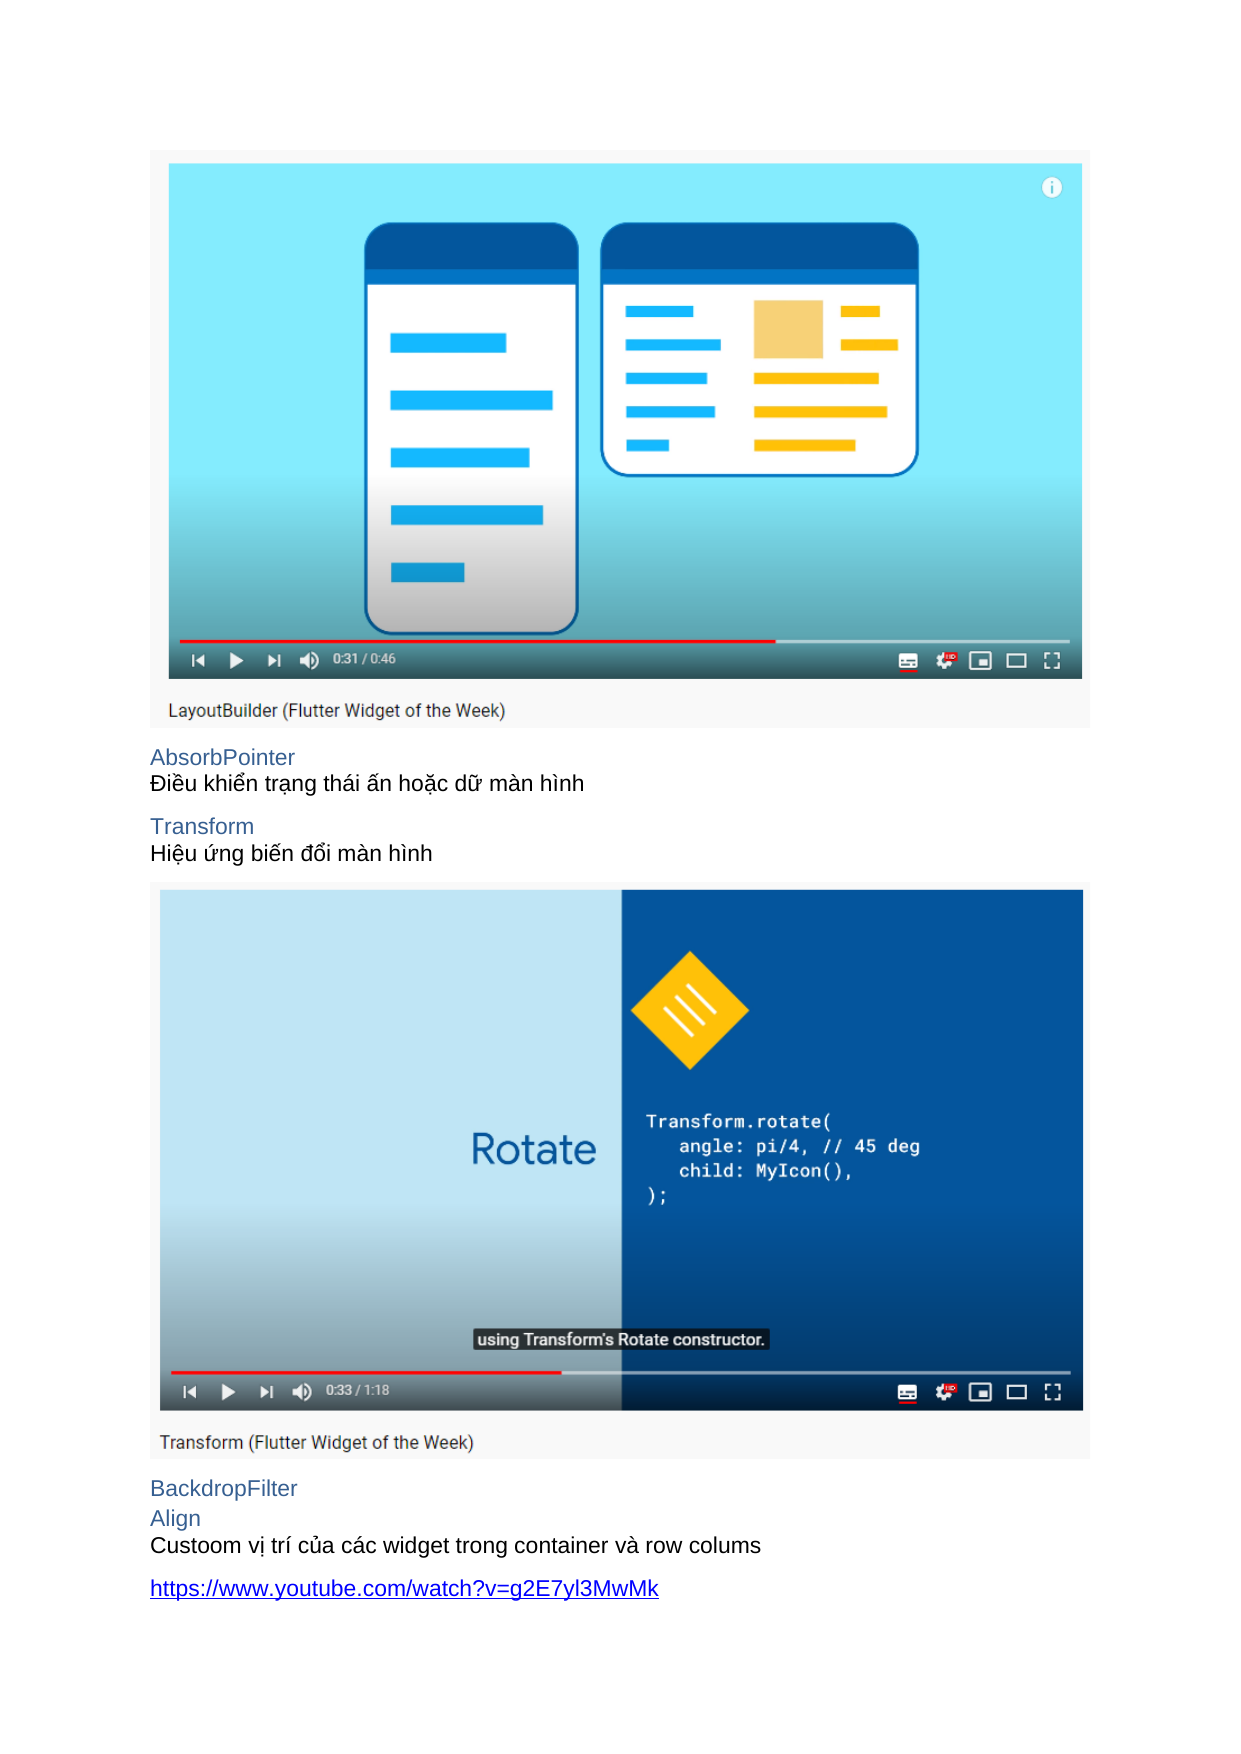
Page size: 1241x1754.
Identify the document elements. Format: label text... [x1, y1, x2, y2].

text https://www.youtube.com/watch?v=g2E7yl3MwMk [150, 1575, 1090, 1601]
text Custoom vị trí của các widget trong container và row colums [150, 1532, 1090, 1558]
picture [150, 882, 1091, 1459]
subtitle Align [150, 1505, 1090, 1532]
subtitle AbsorbPointer [150, 744, 1090, 770]
subtitle Transform [150, 813, 1090, 839]
text Hiệu ứng biến đổi màn hình [150, 839, 1090, 866]
picture [150, 150, 1091, 728]
text Điều khiển trạng thái ấn hoặc dữ màn hình [150, 770, 1090, 797]
subtitle BackdropFilter [150, 1475, 1090, 1501]
